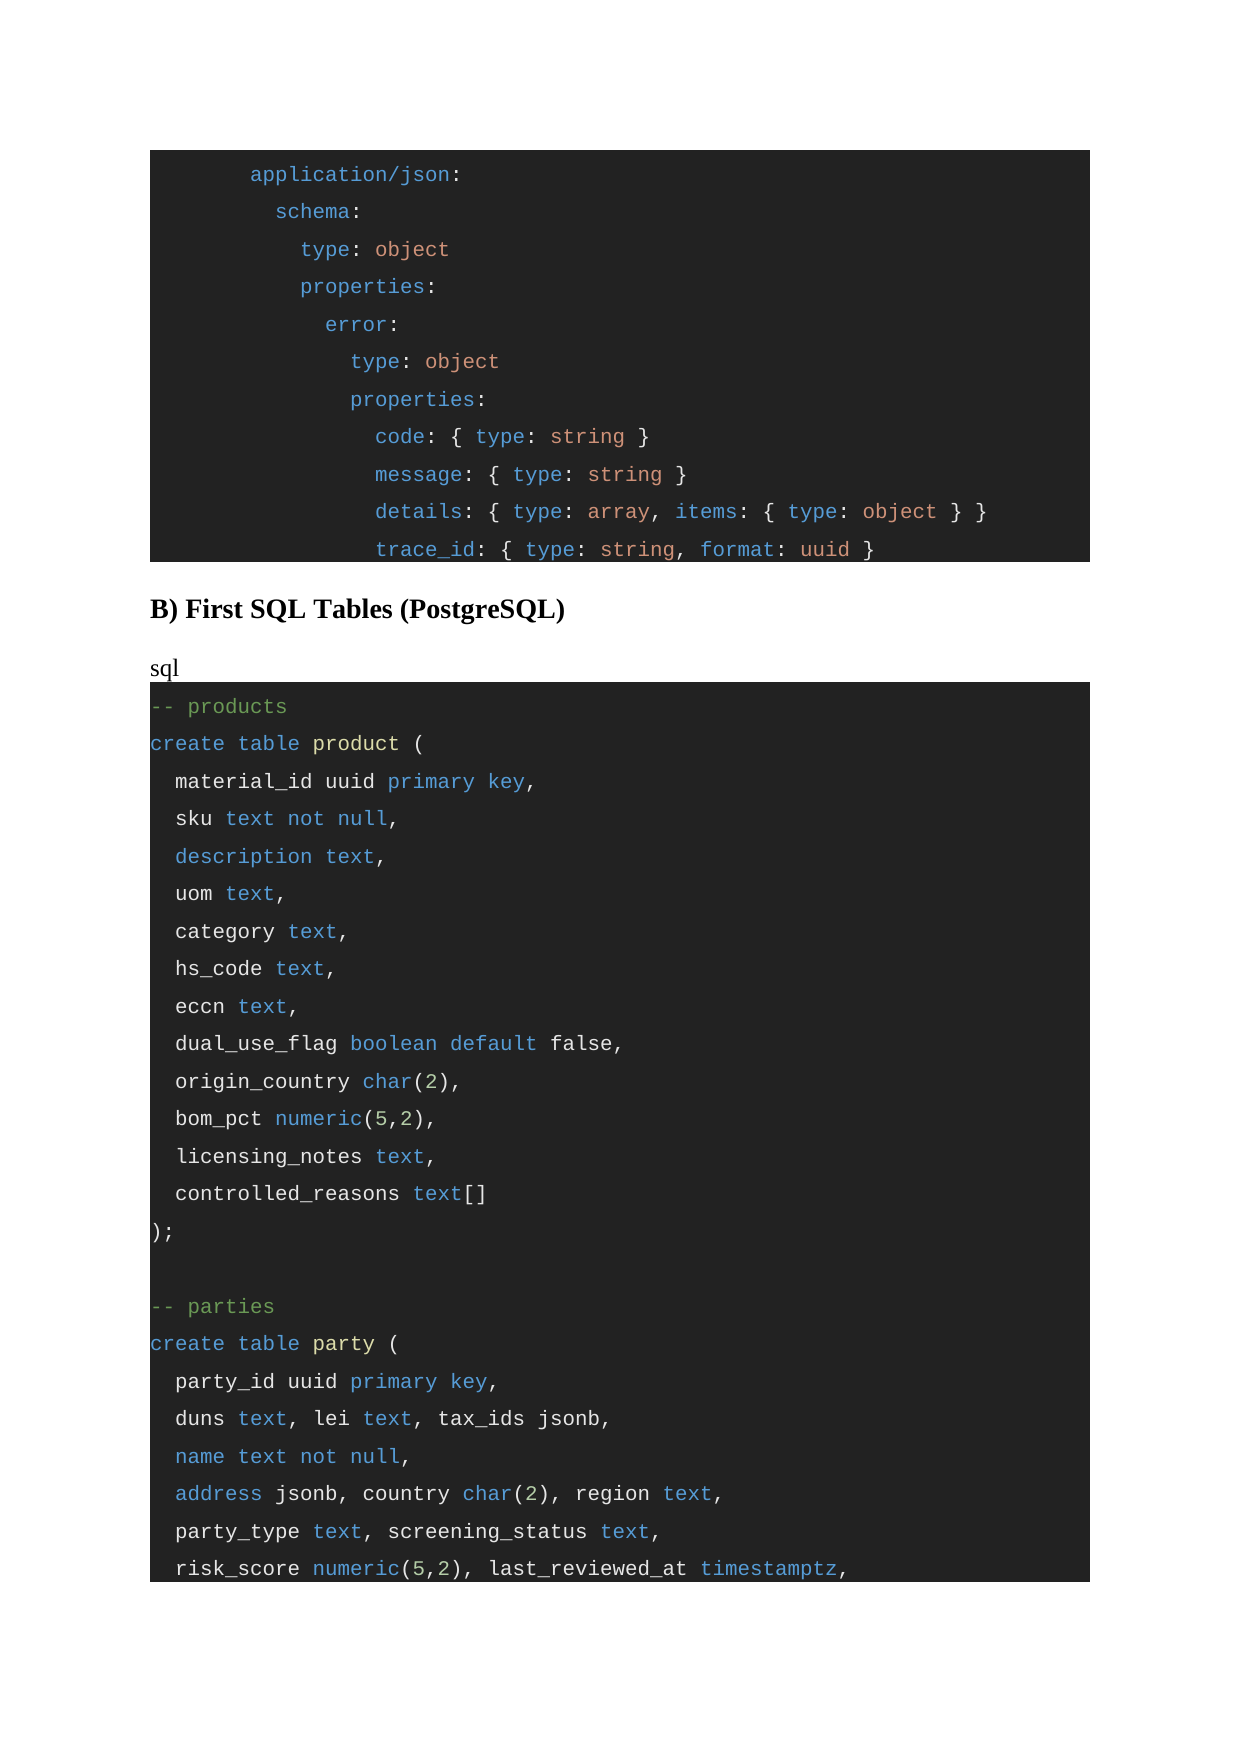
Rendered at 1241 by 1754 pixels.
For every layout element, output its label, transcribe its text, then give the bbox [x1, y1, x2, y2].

text licensing_notes text, [150, 1132, 1090, 1169]
text details: { type: array, items: { type: object } } [150, 487, 1090, 525]
text dual_use_flag boolean default false, [150, 1019, 1090, 1057]
text B) First SQL Tables (PostgreSQL) [150, 592, 1090, 624]
text type: object [150, 225, 1090, 262]
text trace_id: { type: string, format: uuid } [150, 525, 1090, 562]
text -- products [150, 682, 1090, 719]
text error: [150, 300, 1090, 337]
text category text, [150, 907, 1090, 944]
text application/json: [150, 150, 1090, 187]
text create table product ( [150, 719, 1090, 757]
text name text not null, [150, 1432, 1090, 1469]
text duns text, lei text, tax_ids jsonb, [150, 1394, 1090, 1432]
text party_id uuid primary key, [150, 1357, 1090, 1394]
text sql [150, 653, 1090, 682]
text ); [150, 1207, 1090, 1244]
text origin_country char(2), [150, 1057, 1090, 1094]
text risk_score numeric(5,2), last_reviewed_at timestamptz, [150, 1544, 1090, 1582]
text properties: [150, 375, 1090, 412]
text address jsonb, country char(2), region text, [150, 1469, 1090, 1507]
text -- parties [150, 1282, 1090, 1319]
text material_id uuid primary key, [150, 757, 1090, 794]
text schema: [150, 187, 1090, 225]
text create table party ( [150, 1319, 1090, 1357]
text bom_pct numeric(5,2), [150, 1094, 1090, 1132]
text properties: [150, 262, 1090, 300]
text sku text not null, [150, 794, 1090, 832]
text controlled_reasons text[] [150, 1169, 1090, 1207]
text eccn text, [150, 982, 1090, 1019]
text party_type text, screening_status text, [150, 1507, 1090, 1544]
text type: object [150, 337, 1090, 375]
text hs_code text, [150, 944, 1090, 982]
text message: { type: string } [150, 450, 1090, 487]
text code: { type: string } [150, 412, 1090, 450]
text uom text, [150, 869, 1090, 907]
text description text, [150, 832, 1090, 869]
